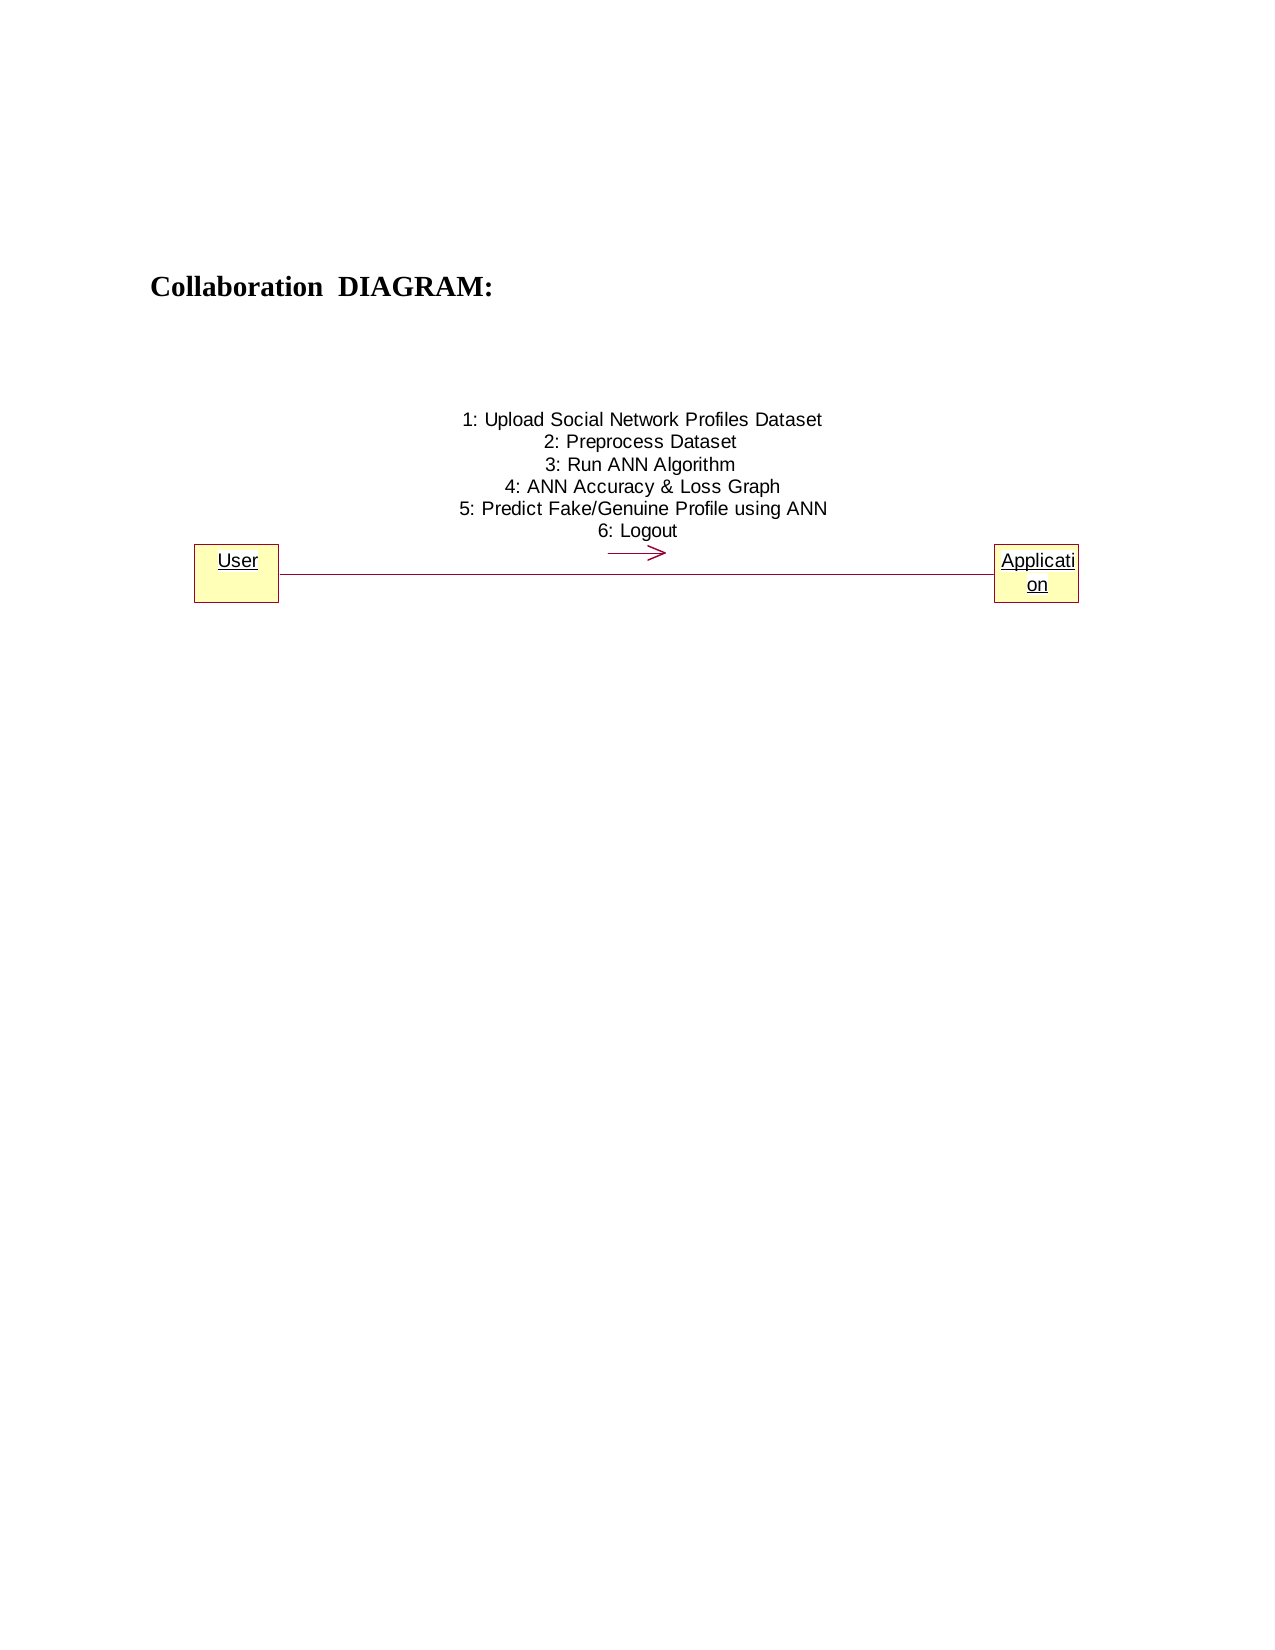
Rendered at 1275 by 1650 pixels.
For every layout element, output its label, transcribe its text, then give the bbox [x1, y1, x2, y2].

text Collaboration DIAGRAM: [150, 269, 1125, 302]
